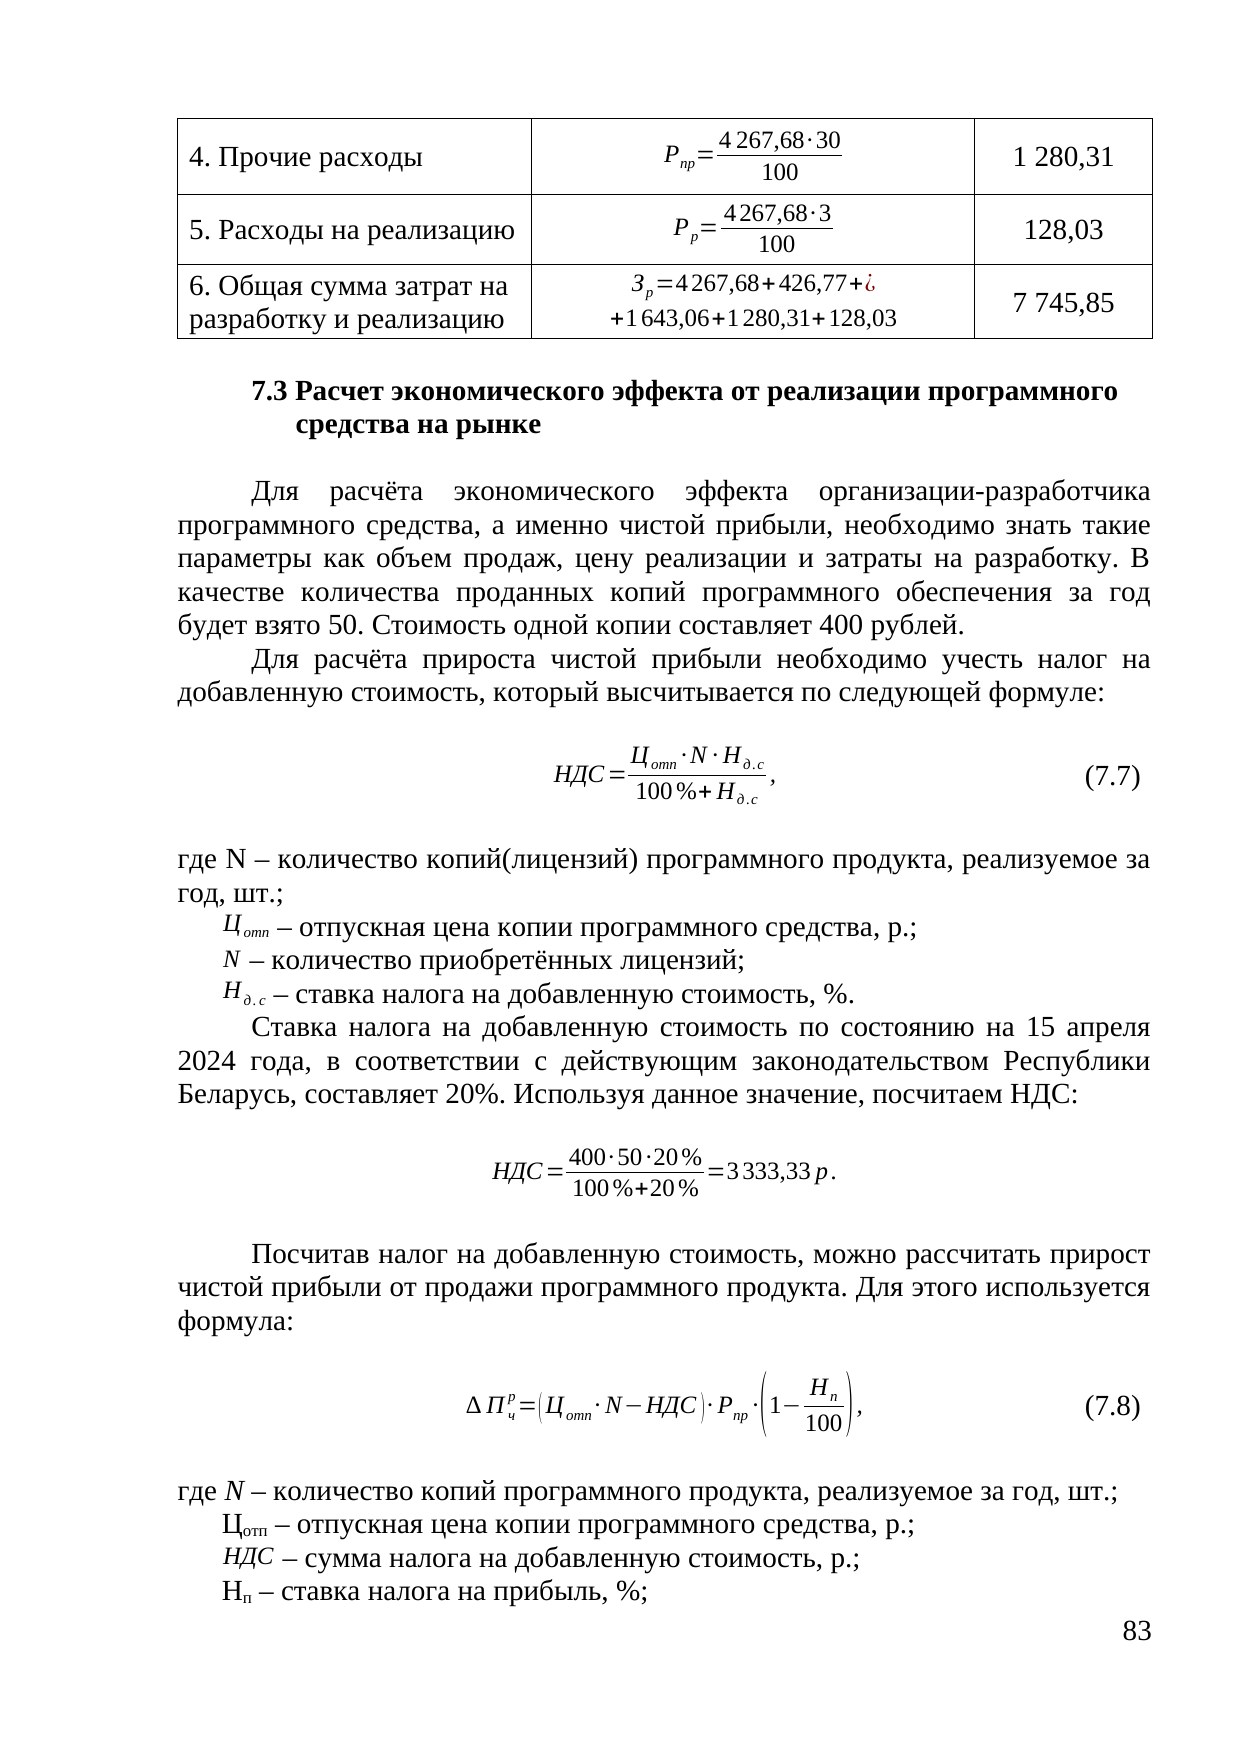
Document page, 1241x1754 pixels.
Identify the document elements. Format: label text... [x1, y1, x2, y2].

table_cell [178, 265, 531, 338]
text Для расчёта прироста чистой прибыли необходимо учесть налог на добавленную стоимость, который высчитывается по следующей формуле: [177, 641, 1152, 708]
subtitle 7.3 Расчет экономического эффекта от реализации программного средства на рынке [251, 373, 1152, 440]
text где N – количество копий(лицензий) программного продукта, реализуемое за год, шт.; [177, 842, 1152, 909]
text Нп – ставка налога на прибыль, %; [177, 1573, 1152, 1607]
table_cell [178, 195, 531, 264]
text – ставка налога на добавленную стоимость, %. [177, 976, 1152, 1009]
text Для расчёта экономического эффекта организации-разработчика программного средства, а именно чистой прибыли, необходимо знать такие параметры как объем продаж, цену реализации и затраты на разработку. В качестве количества проданных копий программного обеспечения за год будет взято 50. Стоимость одной копии составляет 400 рублей. [177, 473, 1152, 641]
text Посчитав налог на добавленную стоимость, можно рассчитать прирост чистой прибыли от продажи программного продукта. Для этого используется формула: [177, 1236, 1152, 1337]
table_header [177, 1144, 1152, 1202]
text Ставка налога на добавленную стоимость по состоянию на 15 апреля 2024 года, в соответствии с действующим законодательством Республики Беларусь, составляет 20%. Используя данное значение, посчитаем НДС: [177, 1009, 1152, 1110]
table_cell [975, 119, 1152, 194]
text – сумма налога на добавленную стоимость, р.; [177, 1540, 1152, 1573]
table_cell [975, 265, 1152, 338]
text Цотп – отпускная цена копии программного средства, р.; [177, 1506, 1152, 1540]
text – отпускная цена копии программного средства, р.; [177, 909, 1152, 942]
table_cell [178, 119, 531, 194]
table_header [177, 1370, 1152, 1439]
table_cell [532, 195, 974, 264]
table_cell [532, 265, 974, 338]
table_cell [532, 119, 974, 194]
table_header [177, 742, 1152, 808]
text – количество приобретённых лицензий; [177, 942, 1152, 976]
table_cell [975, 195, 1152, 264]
text где N – количество копий программного продукта, реализуемое за год, шт.; [177, 1473, 1152, 1506]
